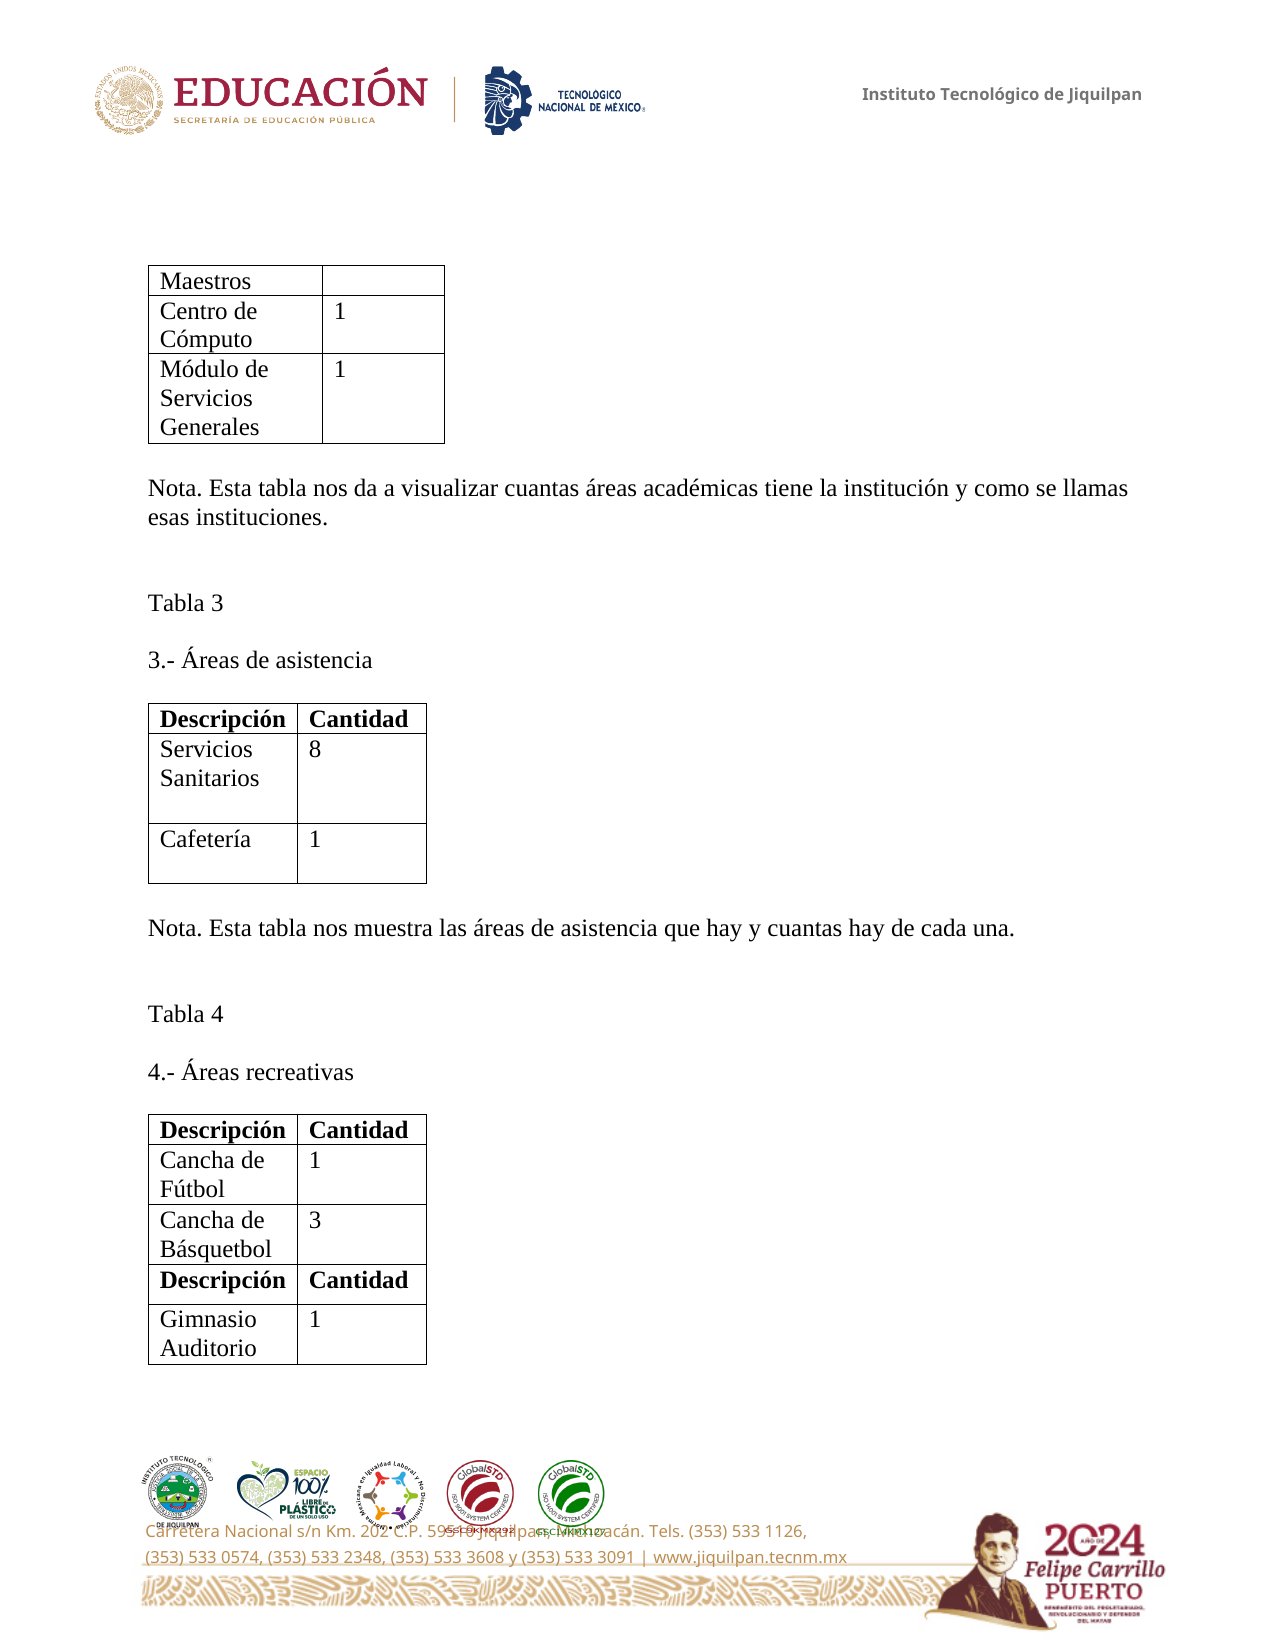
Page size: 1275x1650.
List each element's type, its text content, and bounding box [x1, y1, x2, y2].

table_cell 1 [323, 296, 444, 353]
table_header Descripción [149, 704, 297, 733]
table_cell Cantidad [298, 1265, 426, 1303]
text Nota. Esta tabla nos da a visualizar cuantas áreas académicas tiene la institución y como se llamas esas instituciones. [148, 473, 1157, 531]
table_cell 1 [298, 1305, 426, 1363]
picture [95, 66, 646, 135]
table_cell Módulo de Servicios Generales [149, 354, 322, 443]
table_cell 8 [298, 734, 426, 823]
table_cell Servicios Sanitarios [149, 734, 297, 823]
table_cell Cafetería [149, 824, 297, 883]
table_cell 1 [298, 1145, 426, 1204]
table_cell 1 [323, 354, 444, 443]
table_cell Descripción [149, 1265, 297, 1303]
table_cell Cancha de Fútbol [149, 1145, 297, 1204]
table_cell Salas de Maestros [149, 266, 322, 295]
table_header Cantidad [298, 1115, 426, 1144]
table_cell Cancha de Básquetbol [149, 1205, 297, 1264]
text 4.- Áreas recreativas [148, 1057, 1157, 1085]
table_header Cantidad [298, 704, 426, 733]
table_cell 3 [323, 266, 444, 295]
table_cell Gimnasio Auditorio [149, 1305, 297, 1363]
table_header Descripción [149, 1115, 297, 1144]
table_cell 3 [298, 1205, 426, 1264]
table_cell Centro de Cómputo [149, 296, 322, 353]
text Nota. Esta tabla nos muestra las áreas de asistencia que hay y cuantas hay de cada una. [148, 913, 1157, 942]
picture [24, 1454, 1275, 1650]
text Tabla 4 [148, 999, 1157, 1028]
text 3.- Áreas de asistencia [148, 646, 1157, 674]
table_cell 1 [298, 824, 426, 883]
text Tabla 3 [148, 588, 1157, 617]
